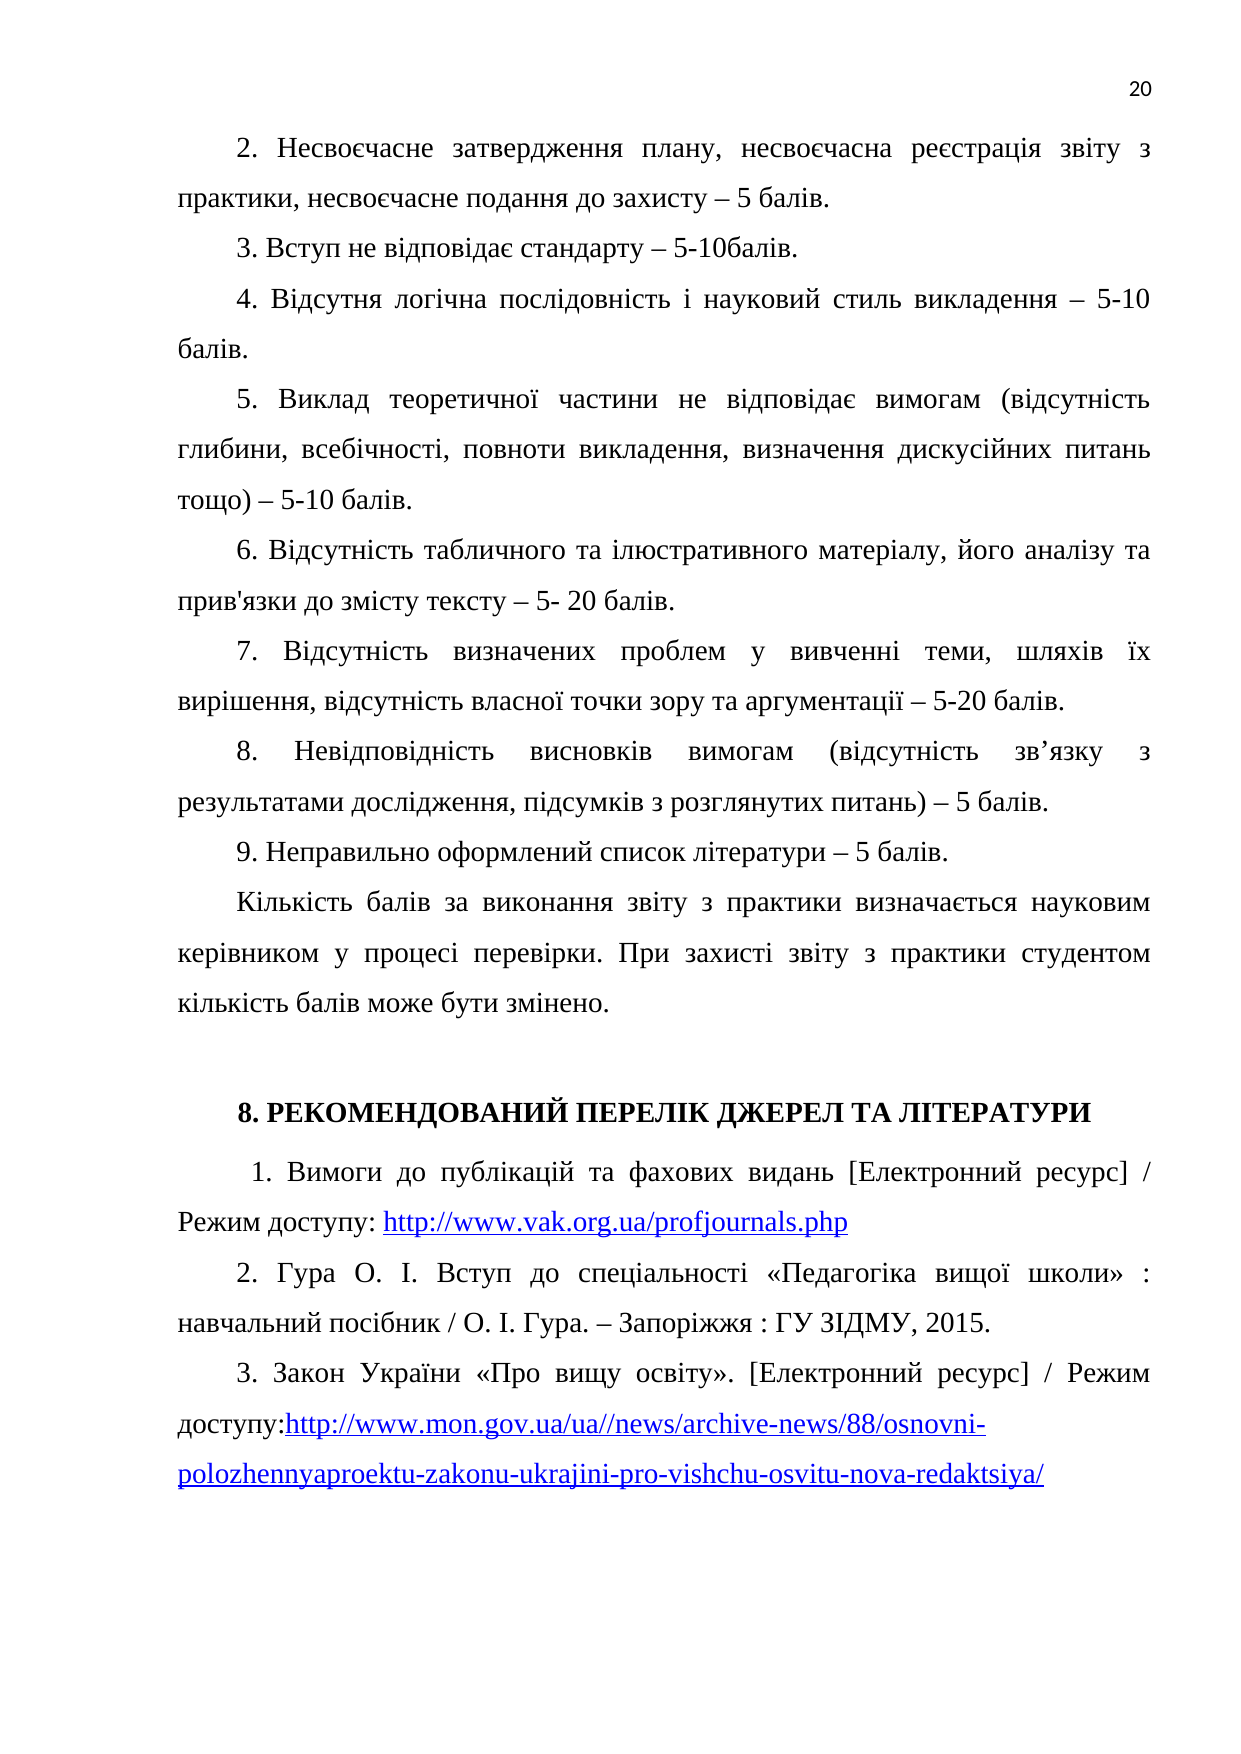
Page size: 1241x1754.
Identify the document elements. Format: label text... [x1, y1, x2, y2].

text 8. Невідповідність висновків вимогам (відсутність зв’язку з результатами дослідження, підсумків з розглянутих питань) – 5 балів. [177, 733, 1152, 817]
text 2. Несвоєчасне затвердження плану, несвоєчасна реєстрація звіту з практики, несвоєчасне подання до захисту – 5 балів. [177, 130, 1152, 214]
text 1. Вимоги до публікацій та фахових видань [Електронний ресурс] / Режим доступу: http://www.vak.org.ua/profjournals.php [177, 1154, 1152, 1238]
text 5. Виклад теоретичної частини не відповідає вимогам (відсутність глибини, всебічності, повноти викладення, визначення дискусійних питань тощо) – 5-10 балів. [177, 381, 1152, 516]
text Кількість балів за виконання звіту з практики визначається науковим керівником у процесі перевірки. При захисті звіту з практики студентом кількість балів може бути змінено. [177, 884, 1152, 1019]
text 7. Відсутність визначених проблем у вивченні теми, шляхів їх вирішення, відсутність власної точки зору та аргументації – 5-20 балів. [177, 633, 1152, 717]
text 3. Вступ не відповідає стандарту – 5-10балів. [177, 230, 1152, 264]
text 8. РЕКОМЕНДОВАНИЙ ПЕРЕЛІК ДЖЕРЕЛ ТА ЛІТЕРАТУРИ [177, 1095, 1152, 1128]
text 6. Відсутність табличного та ілюстративного матеріалу, його аналізу та прив'язки до змісту тексту – 5- 20 балів. [177, 532, 1152, 616]
text 3. Закон України «Про вищу освіту». [Електронний ресурс] / Режим доступу:http://www.mon.gov.ua/ua//news/archive-news/88/osnovni-polozhennyaproektu-zakonu-ukrajini-pro-vishchu-osvitu-nova-redaktsiya/ [177, 1355, 1152, 1489]
text 9. Неправильно оформлений список літератури – 5 балів. [177, 834, 1152, 868]
text 2. Гура О. І. Вступ до спеціальності «Педагогіка вищої школи» : навчальний посібник / О. І. Гура. – Запоріжжя : ГУ ЗІДМУ, 2015. [177, 1255, 1152, 1339]
text 4. Відсутня логічна послідовність і науковий стиль викладення – 5-10 балів. [177, 281, 1152, 364]
